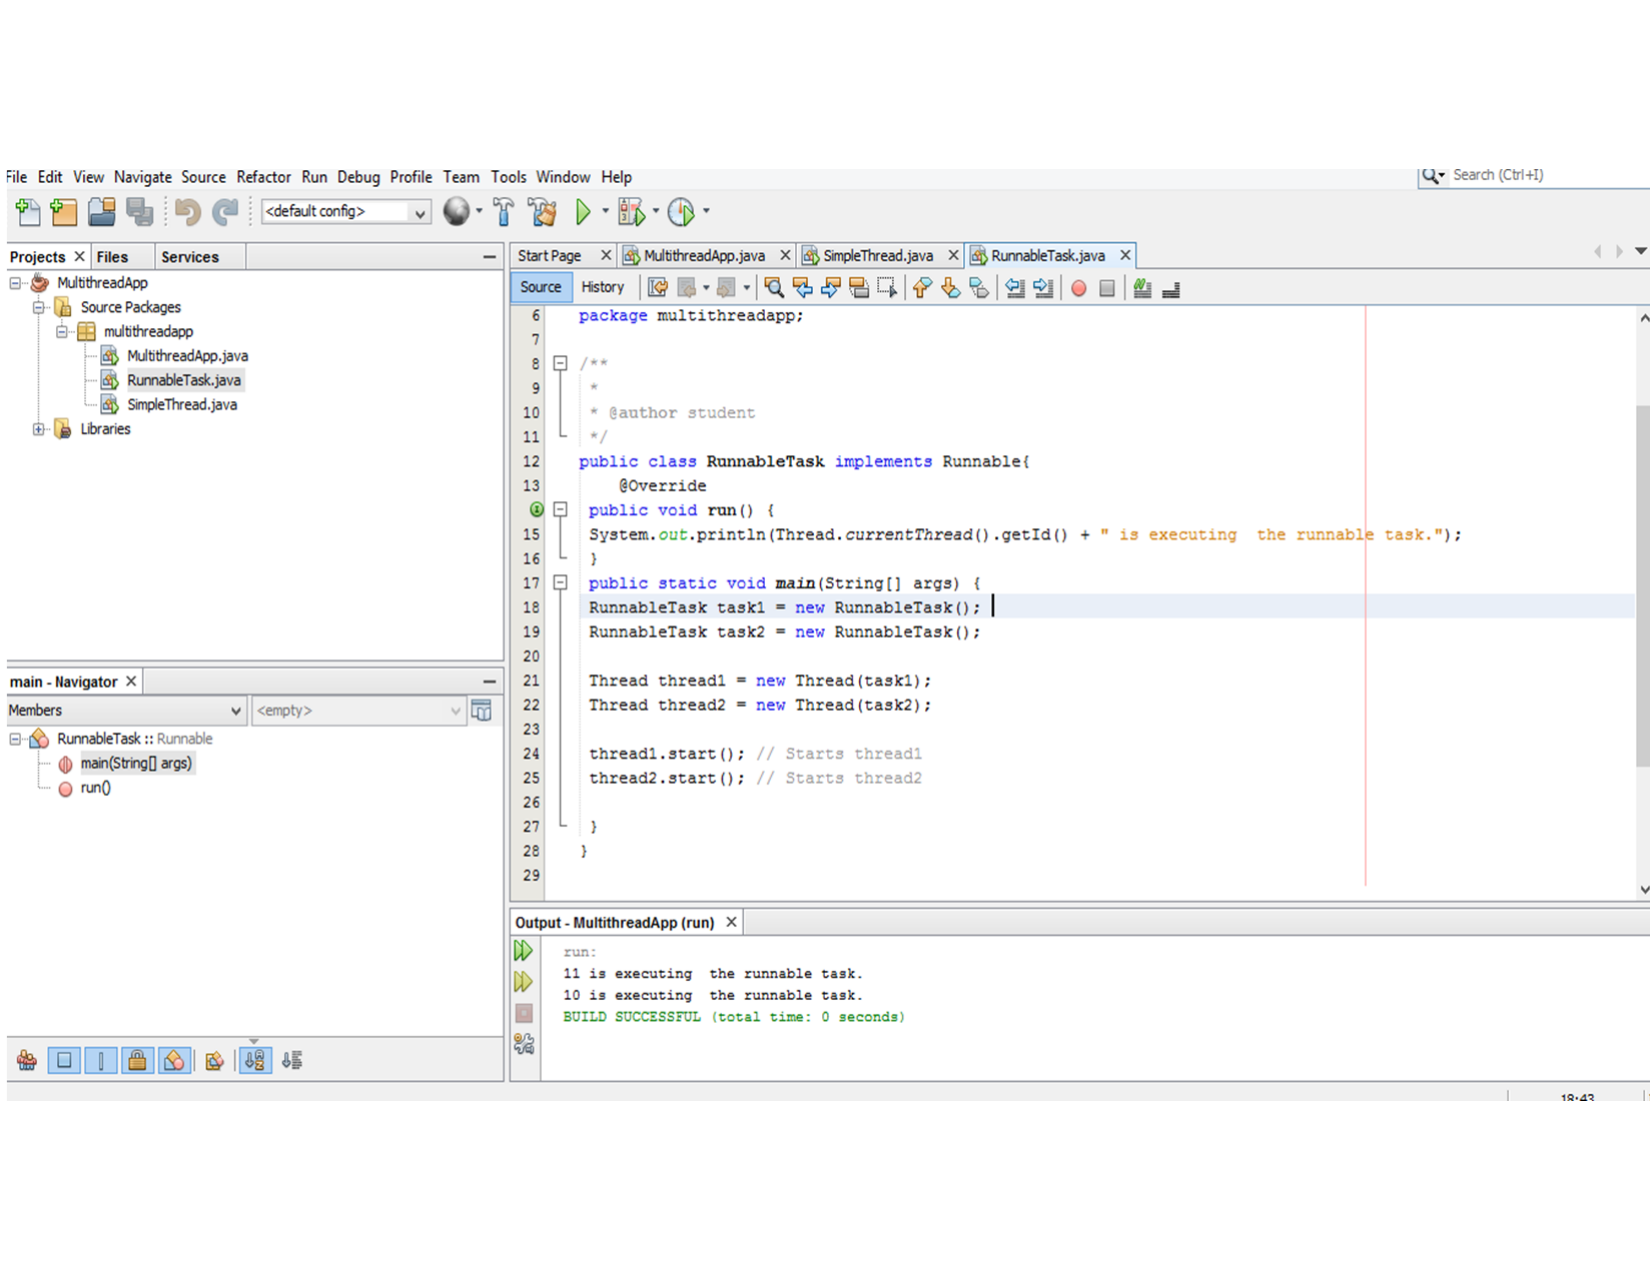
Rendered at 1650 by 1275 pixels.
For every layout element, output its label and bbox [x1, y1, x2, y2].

picture [6, 169, 1650, 1101]
